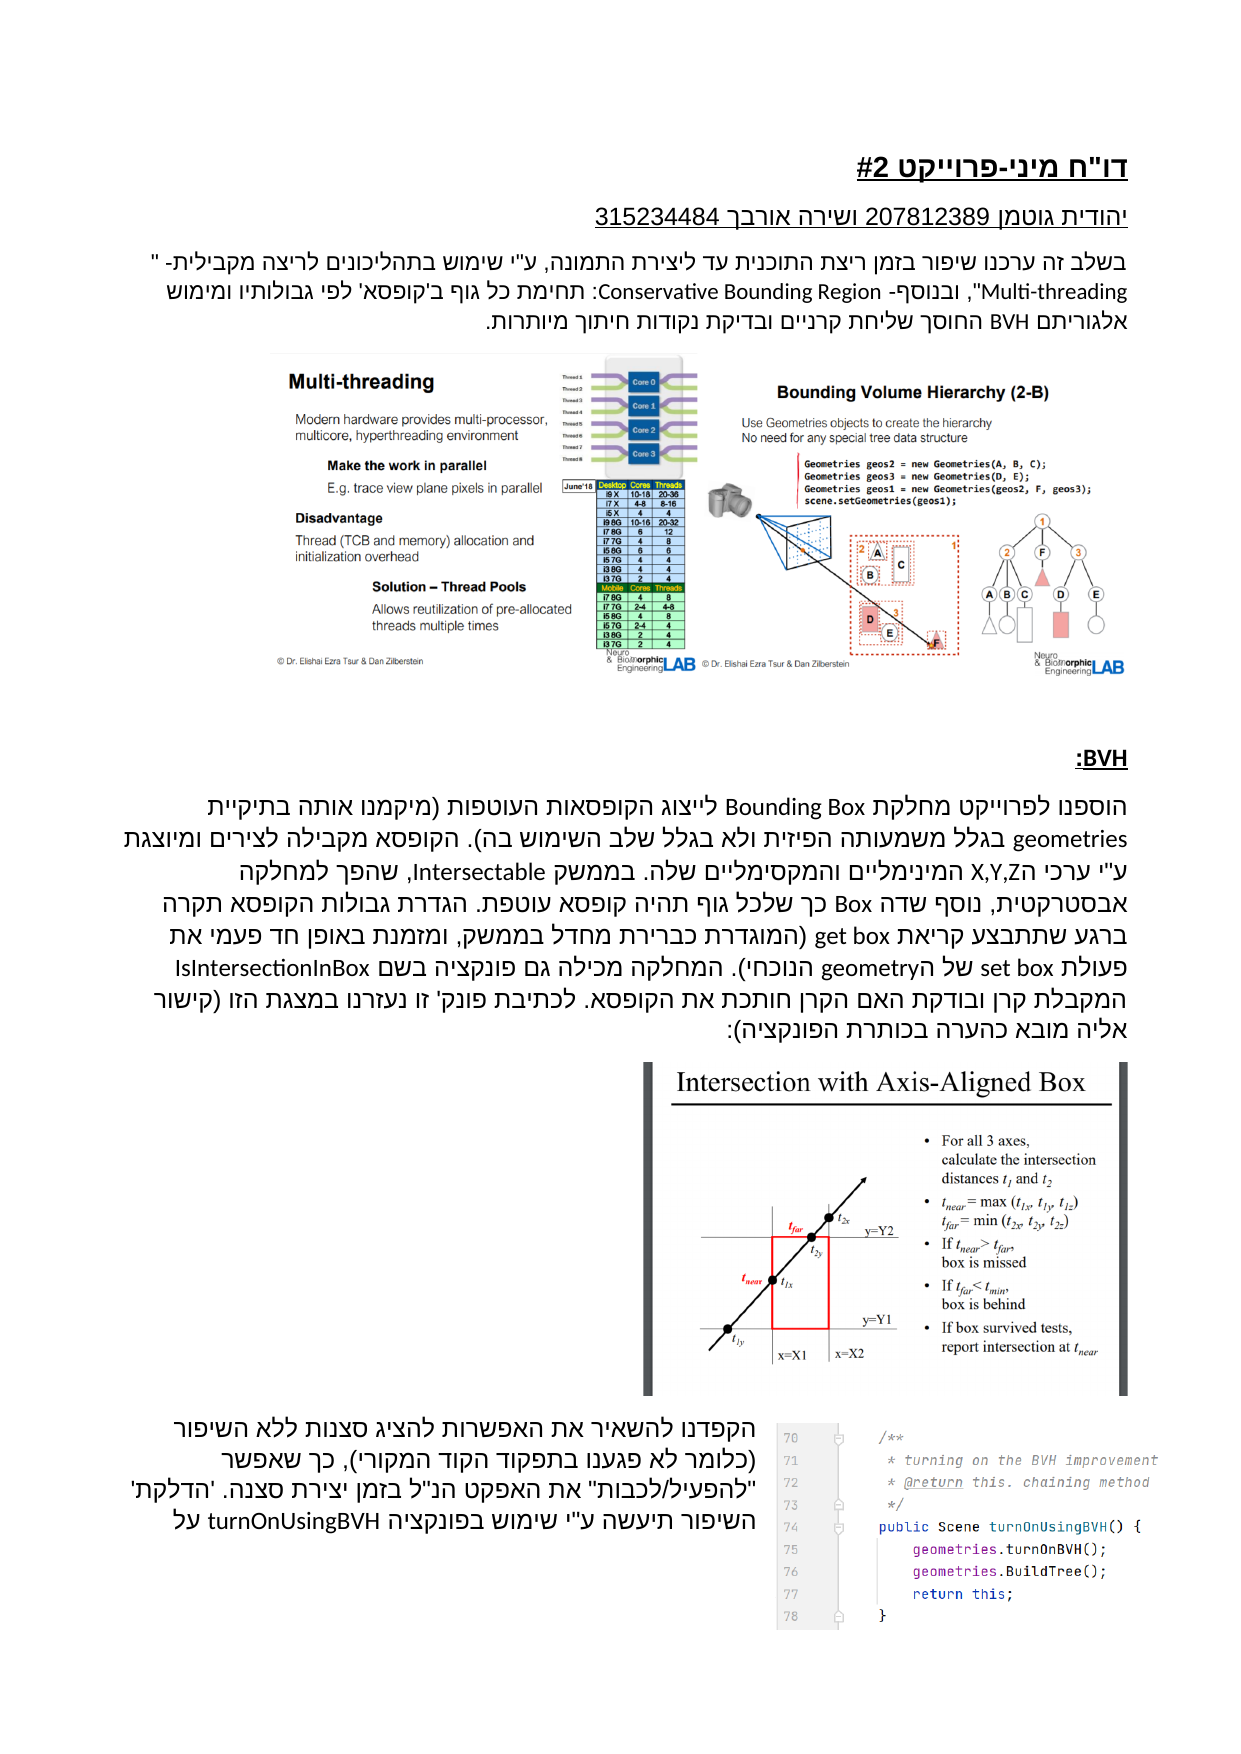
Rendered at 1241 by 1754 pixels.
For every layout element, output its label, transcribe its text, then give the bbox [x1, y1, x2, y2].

picture [270, 353, 1128, 676]
text יהודית גוטמן 207812389 ושירה אורבך 315234484 [112, 202, 1128, 231]
text בשלב זה ערכנו שיפור בזמן ריצת התוכנית עד ליצירת התמונה, ע"י שימוש בתהליכונים לריצה מקבילית- "Multi-threading", ובנוסף- Conservative Bounding Region: תחימת כל גוף ב'קופסא' לפי גבולותיו ומימוש אלגוריתם BVH החוסך שליחת קרניים ובדיקת נקודות חיתוך מיותרות. [112, 249, 1128, 335]
text הוספנו לפרוייקט מחלקת Bounding Box לייצוג הקופסאות העוטפות (מיקמנו אותה בתיקיית geometries בגלל משמעותה הפיזית ולא בגלל שלב השימוש בה). הקופסא מקבילה לצירים ומיוצגת ע"י ערכי הX,Y,Z המינימליים והמקסימליים שלה. בממשק Intersectable, שהפך למחלקה אבסטרקטית, נוסף שדה Box כך שלכל גוף תהיה קופסא עוטפת. הגדרת גבולות הקופסא תקרה ברגע שתתבצע קריאת get box (המוגדרת כברירת מחדל בממשק, ומזמנת באופן חד פעמי את פעולת set box של הgeometry הנוכחי). המחלקה מכילה גם פונקציה בשם IsIntersectionInBox המקבלת קרן ובודקת האם הקרן חותכת את הקופסא. לכתיבת פונק' זו נעזרנו במצגת הזו (קישור אליה מובא כהערה בכותרת הפונקציה): [112, 791, 1128, 1044]
text BVH: [112, 742, 1128, 773]
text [112, 1414, 1128, 1536]
picture [643, 1062, 1128, 1396]
text דו"ח מיני-פרוייקט #2 [112, 150, 1128, 183]
picture [775, 1423, 1179, 1630]
